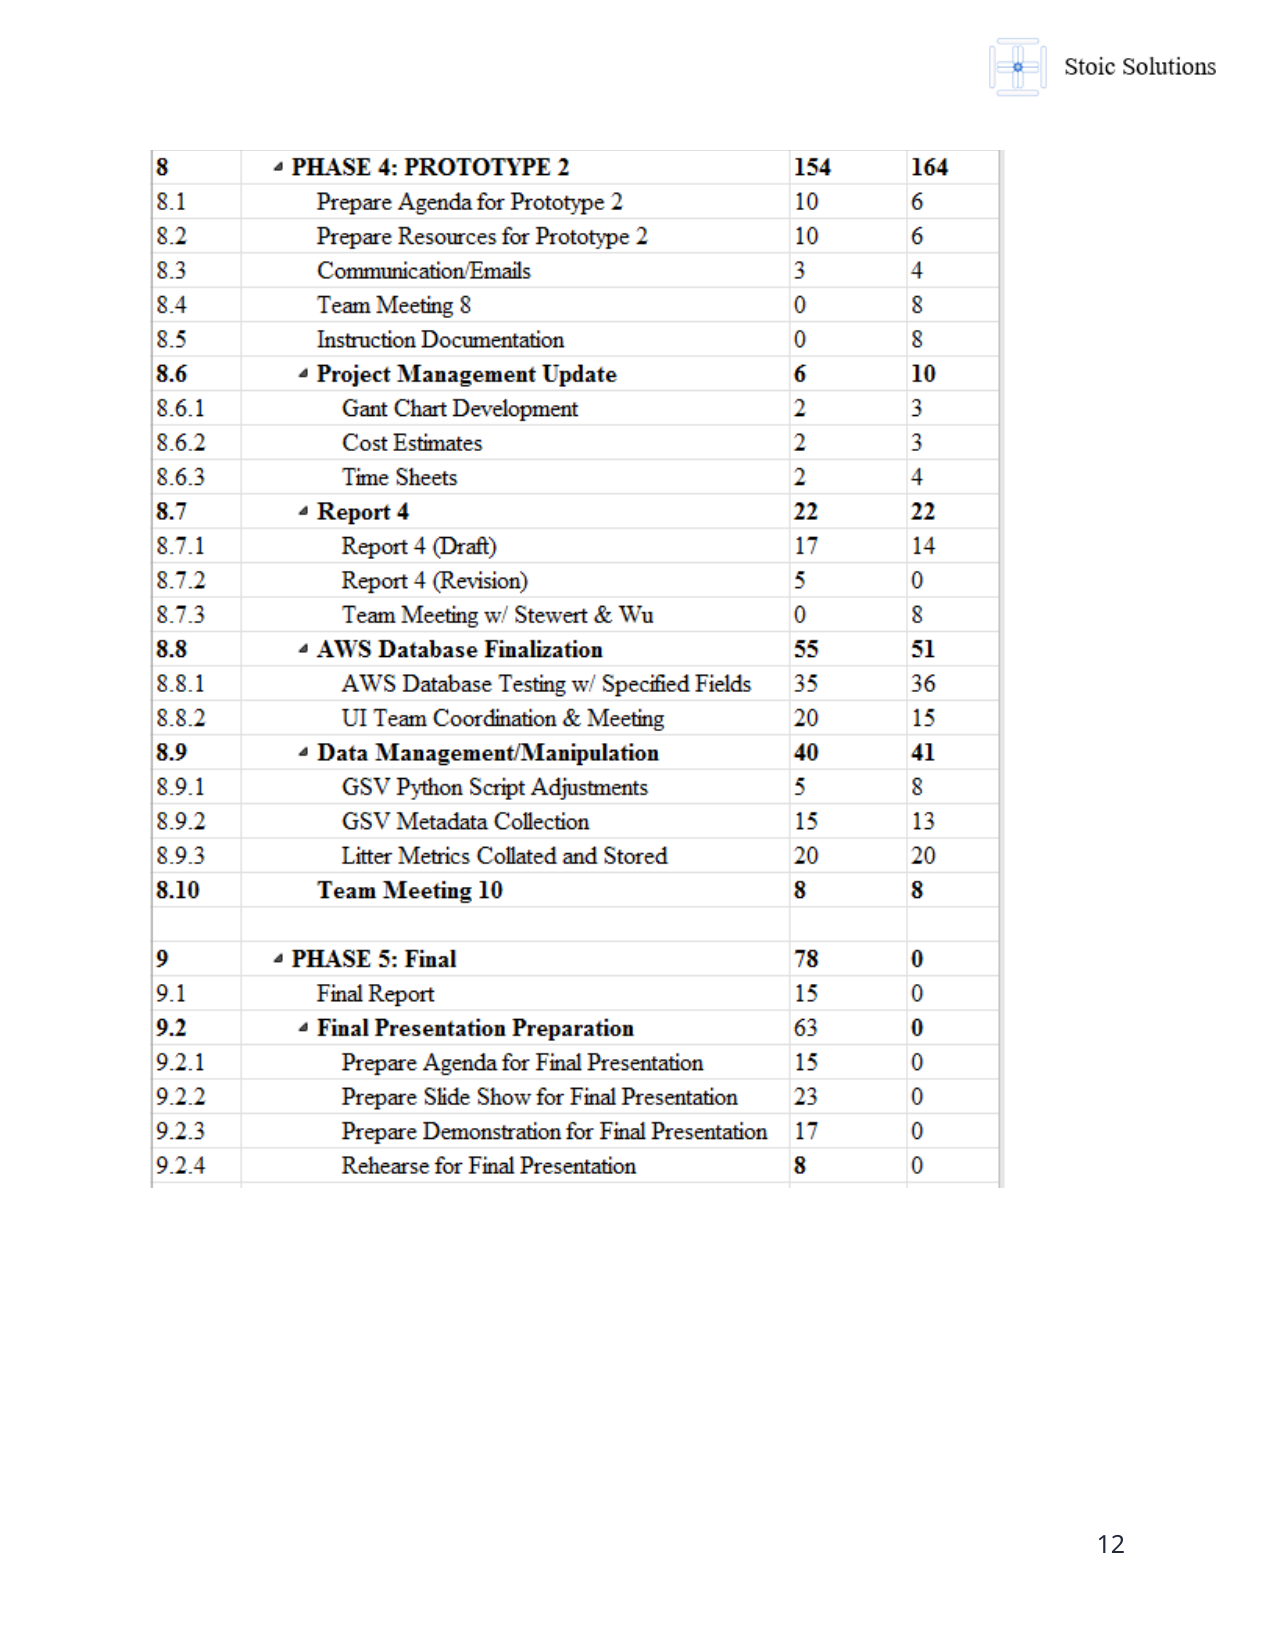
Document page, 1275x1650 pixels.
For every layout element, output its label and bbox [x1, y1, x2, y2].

picture [150, 150, 1005, 1188]
picture [984, 34, 1220, 102]
